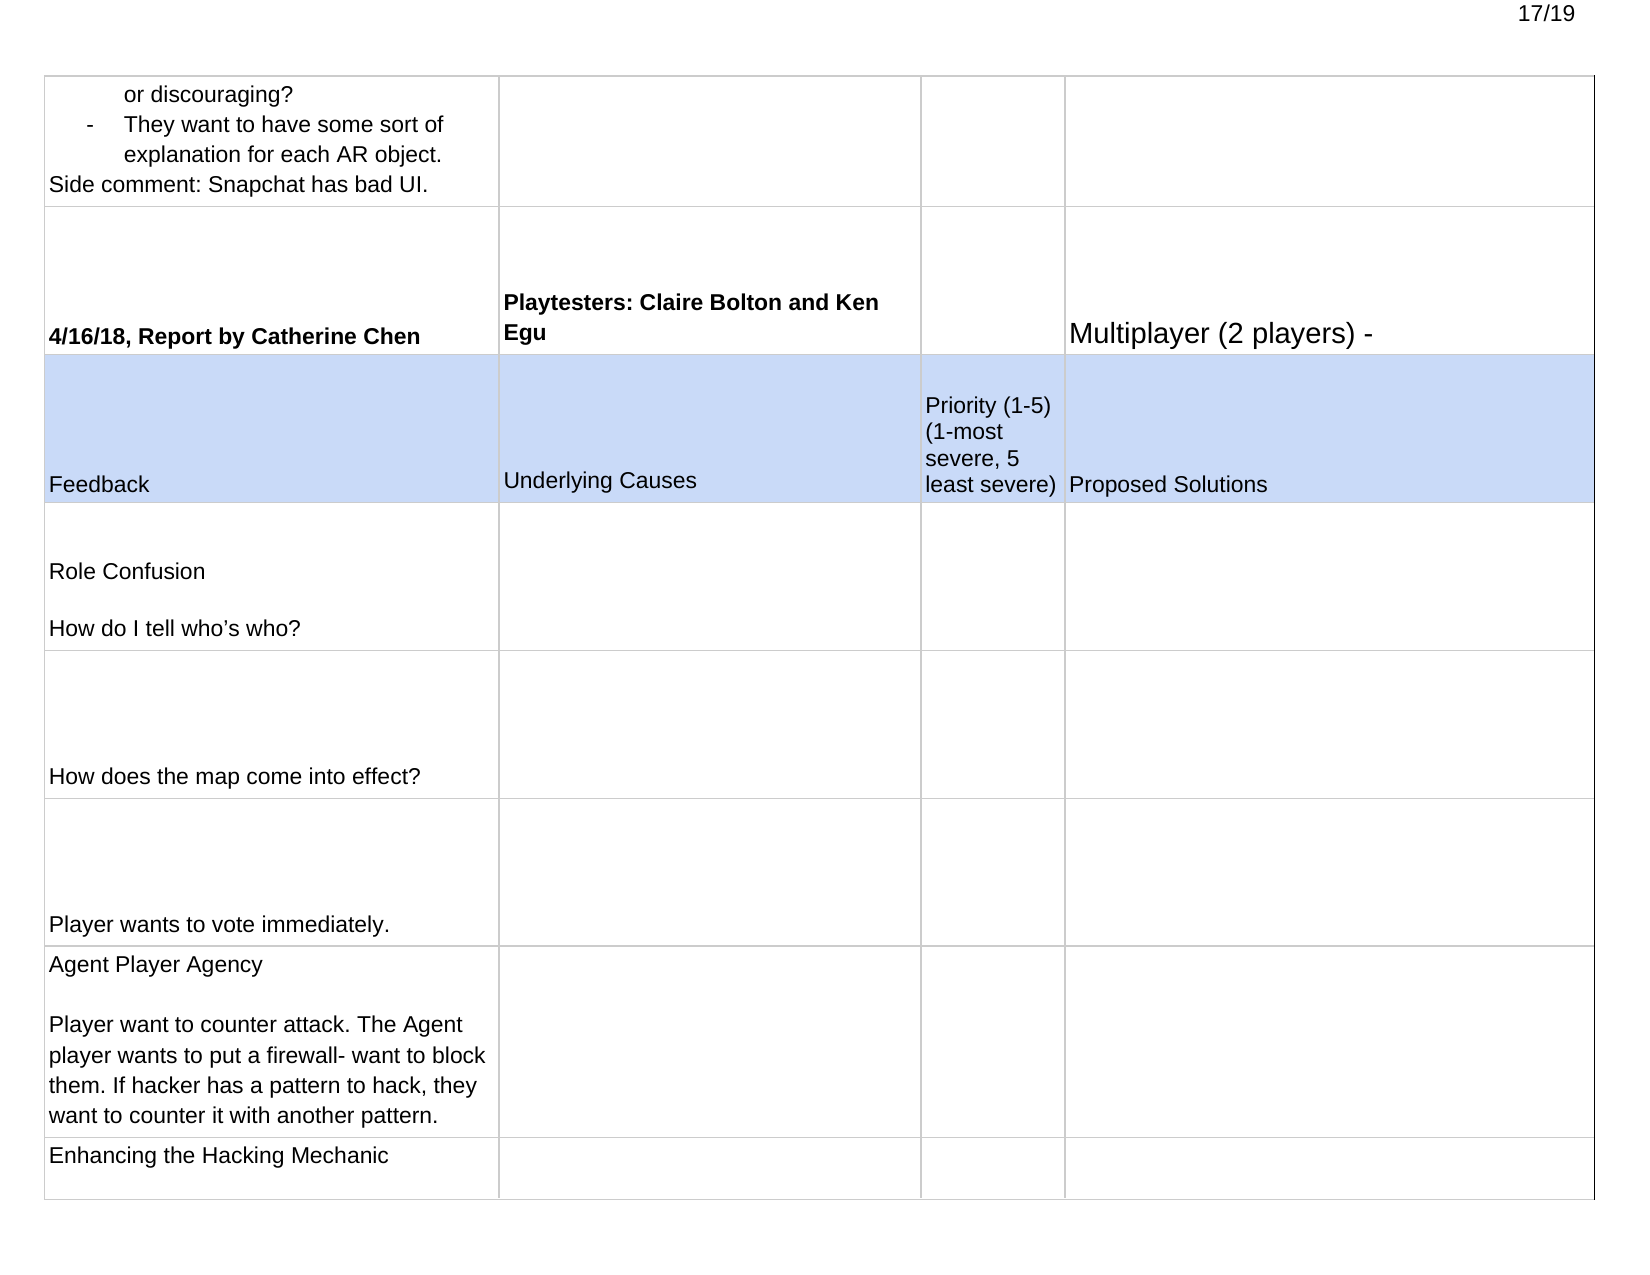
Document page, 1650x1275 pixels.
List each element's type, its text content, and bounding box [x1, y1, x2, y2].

table_cell [922, 1138, 1064, 1198]
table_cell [45, 77, 498, 206]
table_cell [922, 503, 1064, 649]
table_cell [922, 77, 1064, 206]
table_cell How does the map come into effect? [45, 651, 498, 797]
table_cell Feedback [45, 355, 498, 502]
table_cell [500, 1138, 920, 1198]
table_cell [45, 1138, 498, 1198]
table_cell [922, 799, 1064, 945]
table_cell [500, 651, 920, 797]
table_cell [1066, 77, 1594, 206]
table_cell [1066, 651, 1594, 797]
table_cell [922, 947, 1064, 1136]
table_cell Priority (1-5) (1-most severe, 5 least severe) [922, 355, 1064, 502]
table_cell [500, 77, 920, 206]
table_cell Player wants to vote immediately. [45, 799, 498, 945]
table_cell [922, 207, 1064, 354]
table_cell Playtesters: Claire Bolton and Ken Egu [500, 207, 920, 354]
table_cell [500, 799, 920, 945]
table_cell [922, 651, 1064, 797]
table_cell 4/16/18, Report by Catherine Chen [45, 207, 498, 354]
table_cell Underlying Causes [500, 355, 920, 502]
table_cell [1066, 1138, 1594, 1198]
table_cell [1066, 503, 1594, 649]
table_cell Role Confusion How do I tell who’s who? [45, 503, 498, 649]
table_cell [1066, 799, 1594, 945]
table_cell [1066, 947, 1594, 1136]
table_cell [500, 947, 920, 1136]
table_cell Agent Player Agency Player want to counter attack. The Agent player wants to put a firewall- want to block them. If hacker has a pattern to hack, they want to counter it with another pattern. [45, 947, 498, 1136]
table_cell [500, 503, 920, 649]
table_cell Multiplayer (2 players) - [1066, 207, 1594, 354]
table_cell Proposed Solutions [1066, 355, 1594, 502]
